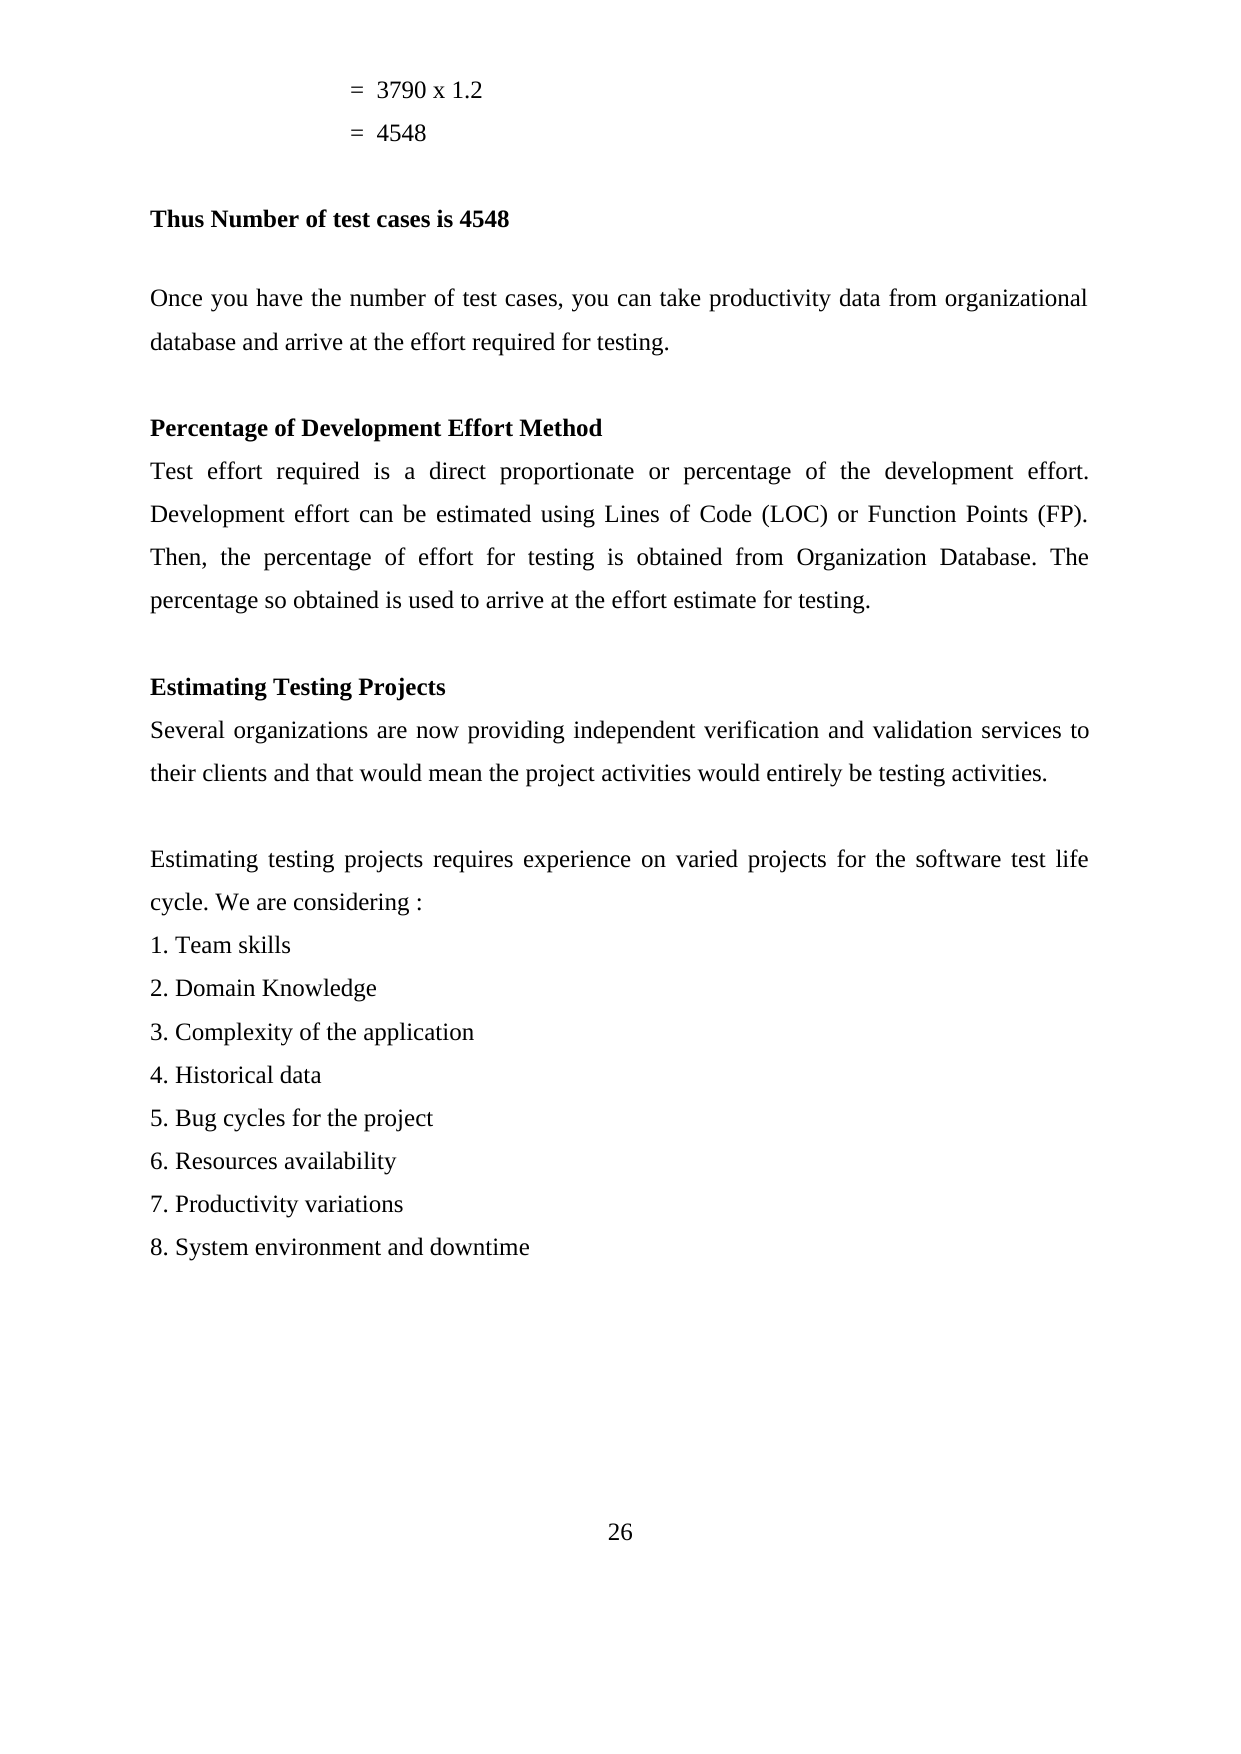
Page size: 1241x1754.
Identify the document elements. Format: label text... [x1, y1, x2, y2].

text Test effort required is a direct proportionate or percentage of the development effort. Development effort can be estimated using Lines of Code (LOC) or Function Points (FP). Then, the percentage of effort for testing is obtained from Organization Database. The percentage so obtained is used to arrive at the effort estimate for testing. [150, 456, 1090, 614]
text 4. Historical data [150, 1060, 1090, 1088]
text 6. Resources availability [150, 1146, 1090, 1175]
text 8. System environment and downtime [150, 1232, 1090, 1261]
text 26 [150, 1517, 1090, 1545]
text Thus Number of test cases is 4548 [150, 204, 1090, 233]
text 7. Productivity variations [150, 1189, 1090, 1218]
text Estimating Testing Projects [150, 672, 1090, 700]
text 5. Bug cycles for the project [150, 1103, 1090, 1132]
text = 3790 x 1.2 [150, 75, 1090, 104]
text 2. Domain Knowledge [150, 973, 1090, 1002]
text 3. Complexity of the application [150, 1017, 1090, 1045]
text Estimating testing projects requires experience on varied projects for the software test life cycle. We are considering : [150, 844, 1090, 916]
text Several organizations are now providing independent verification and validation services to their clients and that would mean the project activities would entirely be testing activities. [150, 715, 1090, 787]
text = 4548 [150, 118, 1090, 147]
text 1. Team skills [150, 930, 1090, 959]
text Percentage of Development Effort Method [150, 413, 1090, 442]
text Once you have the number of test cases, you can take productivity data from organizational database and arrive at the effort required for testing. [150, 283, 1090, 355]
